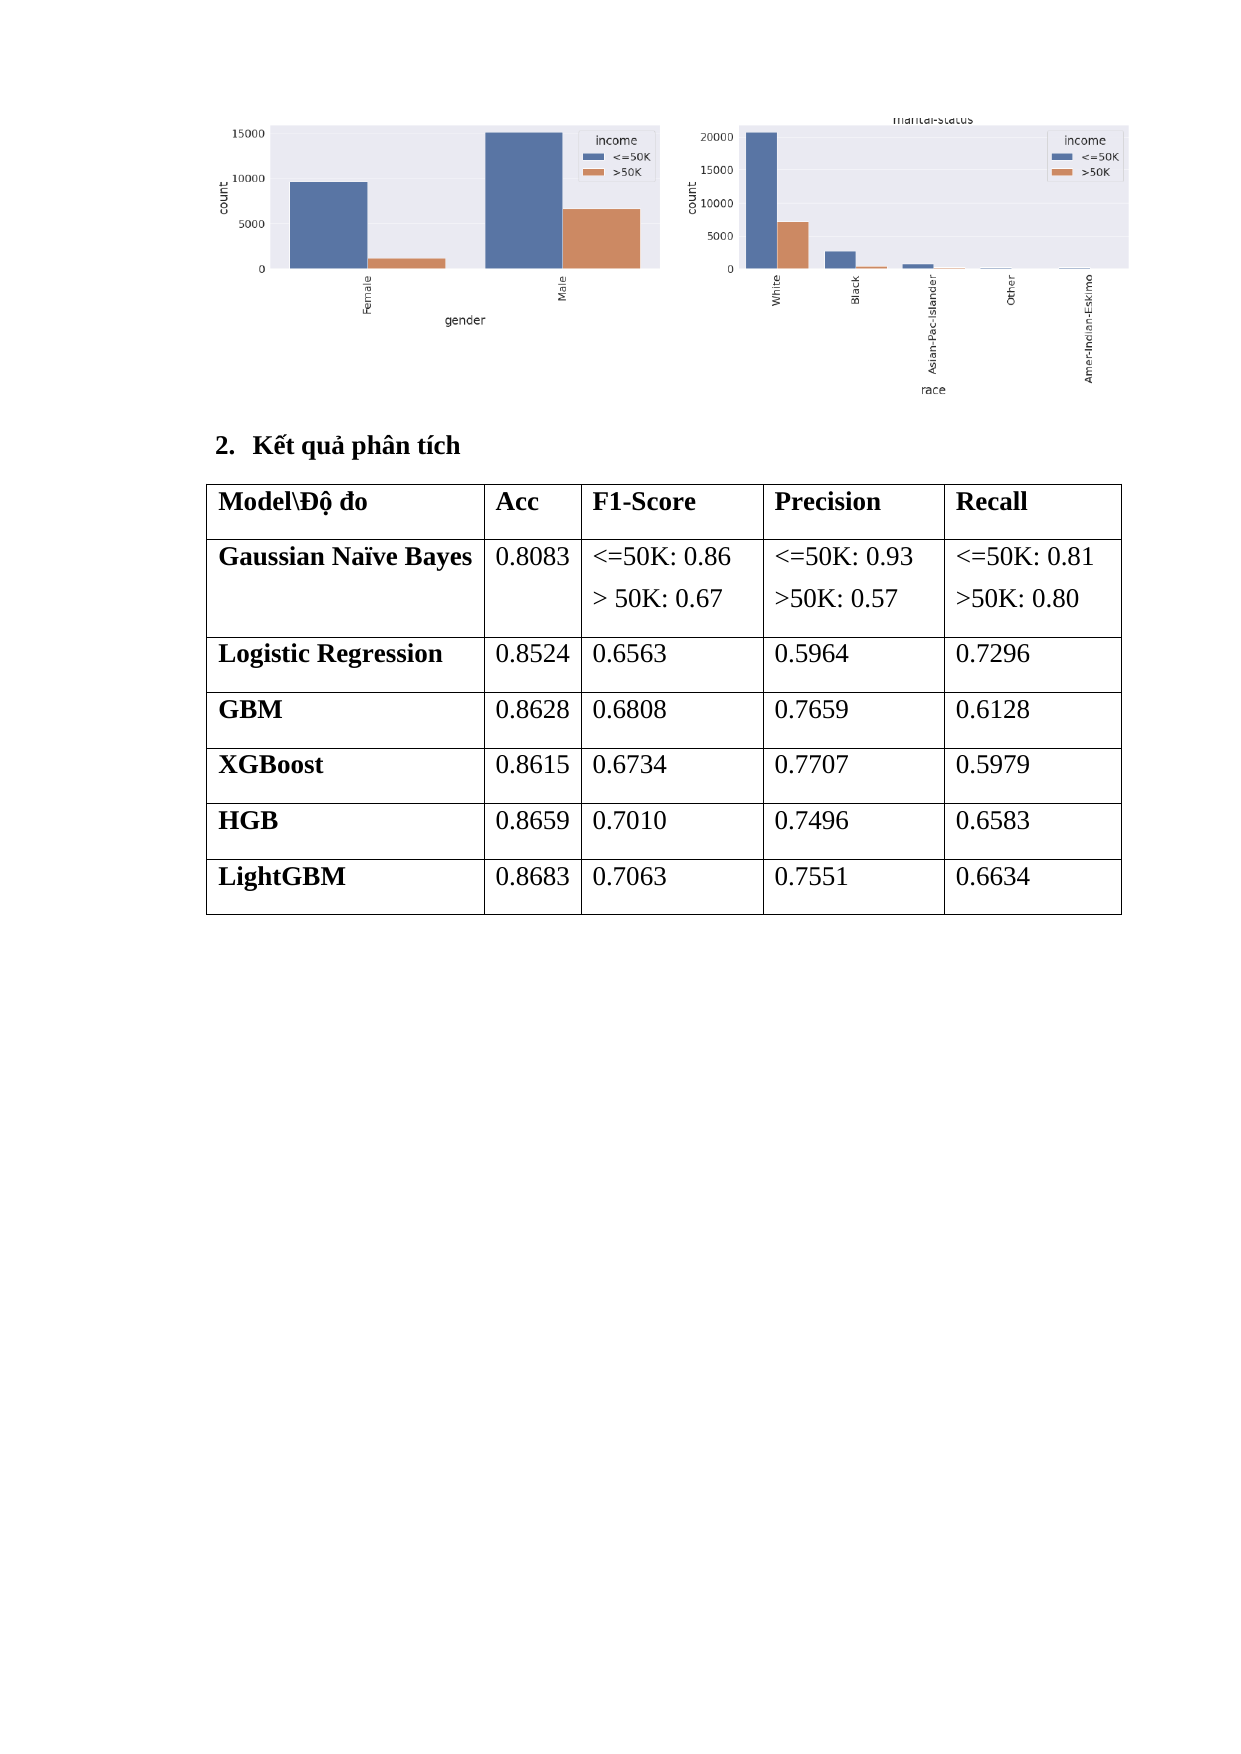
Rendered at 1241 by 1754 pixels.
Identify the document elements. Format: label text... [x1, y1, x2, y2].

table_cell Gaussian Naïve Bayes [207, 540, 484, 637]
table_header Precision [764, 485, 944, 539]
table_cell 0.8683 [485, 860, 581, 914]
table_cell XGBoost [207, 749, 484, 803]
table_cell 0.7551 [764, 860, 944, 914]
table_cell 0.7010 [582, 804, 763, 859]
table_header F1-Score [582, 485, 763, 539]
table_cell 0.5979 [945, 749, 1121, 803]
table_cell <=50K: 0.93 >50K: 0.57 [764, 540, 944, 637]
table_cell <=50K: 0.86 > 50K: 0.67 [582, 540, 763, 637]
table_cell 0.7063 [582, 860, 763, 914]
table_cell 0.8524 [485, 638, 581, 692]
table_cell 0.8083 [485, 540, 581, 637]
table_header Model\Độ đo [207, 485, 484, 539]
table_cell 0.7496 [764, 804, 944, 859]
table_cell 0.6634 [945, 860, 1121, 914]
table_cell HGB [207, 804, 484, 859]
table_cell 0.6583 [945, 804, 1121, 859]
table_cell 0.8628 [485, 693, 581, 748]
table_cell GBM [207, 693, 484, 748]
table_cell Logistic Regression [207, 638, 484, 692]
table_cell 0.6128 [945, 693, 1121, 748]
table_cell 0.8659 [485, 804, 581, 859]
table_cell 0.6808 [582, 693, 763, 748]
table_header Recall [945, 485, 1121, 539]
table_cell 0.5964 [764, 638, 944, 692]
list Kết quả phân tích [215, 429, 1122, 460]
table_cell 0.7296 [945, 638, 1121, 692]
table_cell 0.6563 [582, 638, 763, 692]
table_cell LightGBM [207, 860, 484, 914]
table_header Acc [485, 485, 581, 539]
picture [214, 118, 1134, 406]
table_cell 0.6734 [582, 749, 763, 803]
table_cell 0.7659 [764, 693, 944, 748]
table_cell 0.7707 [764, 749, 944, 803]
table_cell 0.8615 [485, 749, 581, 803]
table_cell <=50K: 0.81 >50K: 0.80 [945, 540, 1121, 637]
